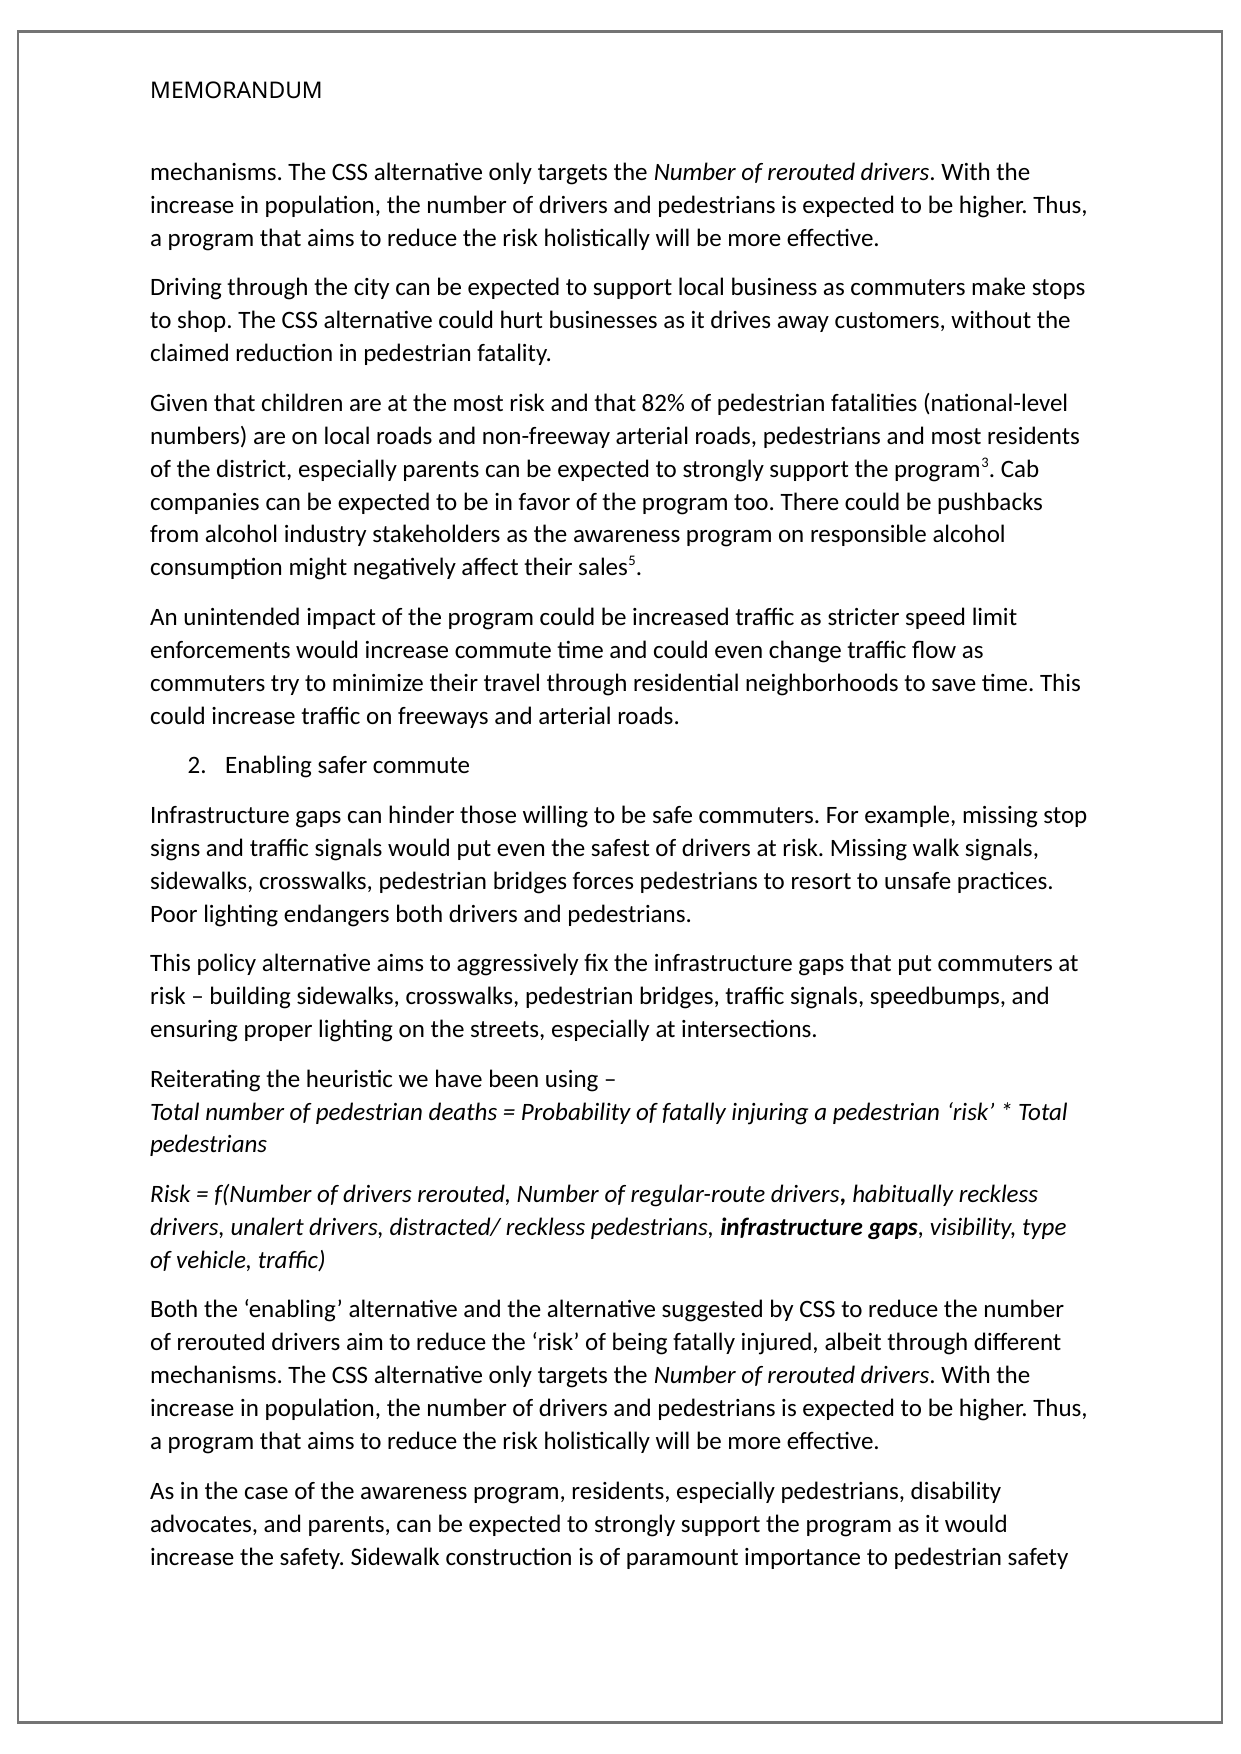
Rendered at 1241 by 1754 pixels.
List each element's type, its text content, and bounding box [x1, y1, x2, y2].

text Total number of pedestrian deaths = Probability of fatally injuring a pedestrian ‘risk’ * Total pedestrians [150, 1096, 1090, 1159]
list Enabling safer commute [187, 749, 1090, 780]
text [150, 1475, 1090, 1571]
text Driving through the city can be expected to support local business as commuters make stops to shop. The CSS alternative could hurt businesses as it drives away customers, without the claimed reduction in pedestrian fatality. [150, 271, 1090, 368]
text Reiterating the heuristic we have been using – [150, 1063, 1090, 1093]
text Given that children are at the most risk and that 82% of pedestrian fatalities (national-level numbers) are on local roads and non-freeway arterial roads, pedestrians and most residents of the district, especially parents can be expected to strongly support the program3. Cab companies can be expected to be in favor of the program too. There could be pushbacks from alcohol industry stakeholders as the awareness program on responsible alcohol consumption might negatively affect their sales5. [150, 387, 1090, 582]
text This policy alternative aims to aggressively fix the infrastructure gaps that put commuters at risk – building sidewalks, crosswalks, pedestrian bridges, traffic signals, speedbumps, and ensuring proper lighting on the streets, especially at intersections. [150, 947, 1090, 1044]
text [150, 156, 1090, 252]
text Infrastructure gaps can hinder those willing to be safe commuters. For example, missing stop signs and traffic signals would put even the safest of drivers at risk. Missing walk signals, sidewalks, crosswalks, pedestrian bridges forces pedestrians to resort to unsafe practices. Poor lighting endangers both drivers and pedestrians. [150, 799, 1090, 928]
text An unintended impact of the program could be increased traffic as stricter speed limit enforcements would increase commute time and could even change traffic flow as commuters try to minimize their travel through residential neighborhoods to save time. This could increase traffic on freeways and arterial roads. [150, 601, 1090, 730]
text Risk = f(Number of drivers rerouted, Number of regular-route drivers, habitually reckless drivers, unalert drivers, distracted/ reckless pedestrians, infrastructure gaps, visibility, type of vehicle, traffic) [150, 1178, 1090, 1274]
text Both the ‘enabling’ alternative and the alternative suggested by CSS to reduce the number of rerouted drivers aim to reduce the ‘risk’ of being fatally injured, albeit through different mechanisms. The CSS alternative only targets the Number of rerouted drivers. With the increase in population, the number of drivers and pedestrians is expected to be higher. Thus, a program that aims to reduce the risk holistically will be more effective. [150, 1293, 1090, 1456]
